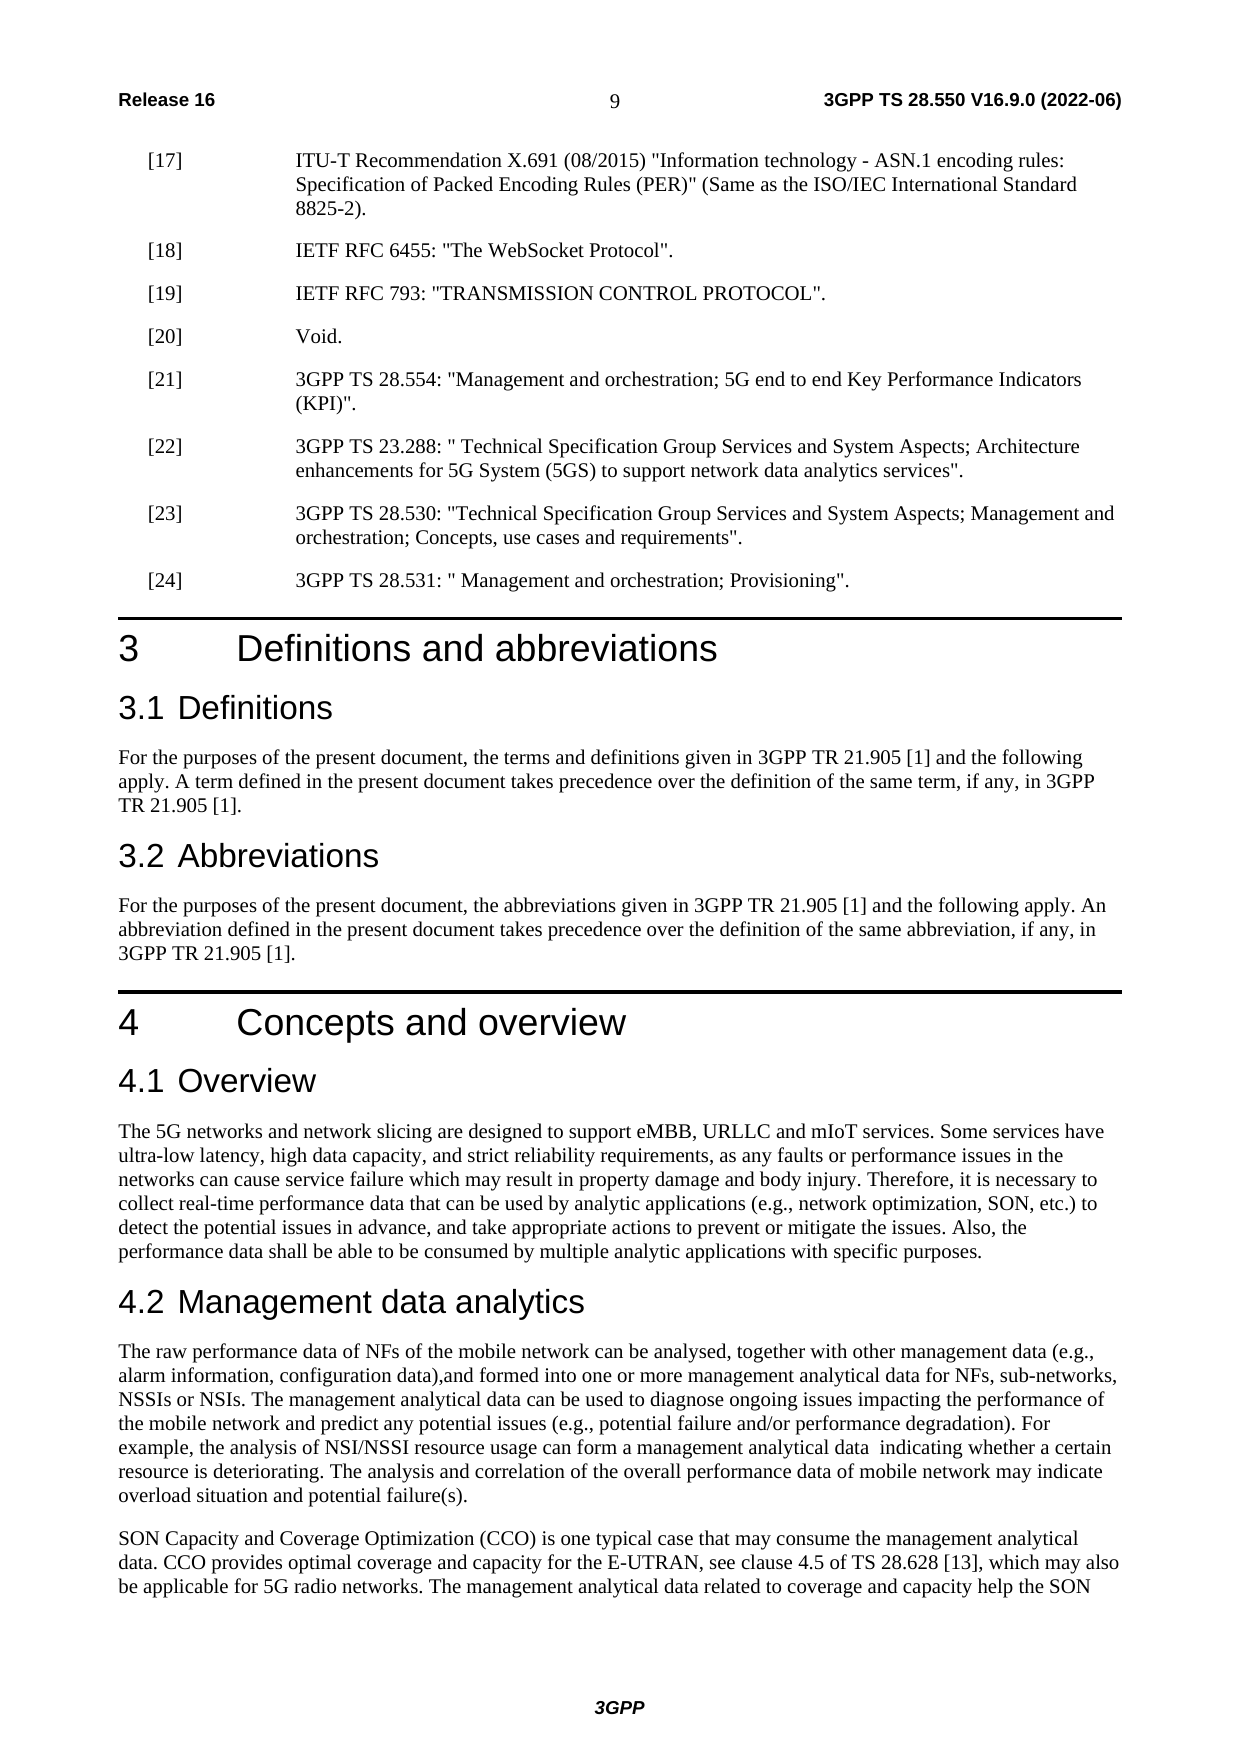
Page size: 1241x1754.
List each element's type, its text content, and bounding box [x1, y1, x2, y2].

text [24] 3GPP TS 28.531: " Management and orchestration; Provisioning". [148, 567, 1122, 592]
text For the purposes of the present document, the terms and definitions given in 3GPP TR 21.905 [1] and the following apply. A term defined in the present document takes precedence over the definition of the same term, if any, in 3GPP TR 21.905 [1]. [118, 745, 1122, 817]
text For the purposes of the present document, the abbreviations given in 3GPP TR 21.905 [1] and the following apply. An abbreviation defined in the present document takes precedence over the definition of the same abbreviation, if any, in 3GPP TR 21.905 [1]. [118, 893, 1122, 965]
text The 5G networks and network slicing are designed to support eMBB, URLLC and mIoT services. Some services have ultra-low latency, high data capacity, and strict reliability requirements, as any faults or performance issues in the networks can cause service failure which may result in property damage and body injury. Therefore, it is necessary to collect real-time performance data that can be used by analytic applications (e.g., network optimization, SON, etc.) to detect the potential issues in advance, and take appropriate actions to prevent or mitigate the issues. Also, the performance data shall be able to be consumed by multiple analytic applications with specific purposes. [118, 1119, 1122, 1263]
text [18] IETF RFC 6455: "The WebSocket Protocol". [148, 238, 1122, 262]
text [21] 3GPP TS 28.554: "Management and orchestration; 5G end to end Key Performance Indicators (KPI)". [148, 367, 1122, 415]
text The raw performance data of NFs of the mobile network can be analysed, together with other management data (e.g., alarm information, configuration data),and formed into one or more management analytical data for NFs, sub-networks, NSSIs or NSIs. The management analytical data can be used to diagnose ongoing issues impacting the performance of the mobile network and predict any potential issues (e.g., potential failure and/or performance degradation). For example, the analysis of NSI/NSSI resource usage can form a management analytical data indicating whether a certain resource is deteriorating. The analysis and correlation of the overall performance data of mobile network may indicate overload situation and potential failure(s). [118, 1339, 1122, 1507]
subtitle 4.2 Management data analytics [118, 1282, 1122, 1320]
text [22] 3GPP TS 23.288: " Technical Specification Group Services and System Aspects; Architecture enhancements for 5G System (5GS) to support network data analytics services". [148, 434, 1122, 482]
subtitle 3 Definitions and abbreviations [118, 620, 1122, 669]
text [17] ITU-T Recommendation X.691 (08/2015) "Information technology - ASN.1 encoding rules: Specification of Packed Encoding Rules (PER)" (Same as the ISO/IEC International Standard 8825-2). [148, 147, 1122, 220]
subtitle 4 Concepts and overview [118, 994, 1122, 1043]
text [19] IETF RFC 793: "TRANSMISSION CONTROL PROTOCOL". [148, 281, 1122, 305]
subtitle 4.1 Overview [118, 1062, 1122, 1100]
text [118, 1526, 1122, 1598]
text [23] 3GPP TS 28.530: "Technical Specification Group Services and System Aspects; Management and orchestration; Concepts, use cases and requirements". [148, 501, 1122, 549]
subtitle 3.1 Definitions [118, 688, 1122, 726]
subtitle 3.2 Abbreviations [118, 836, 1122, 874]
text [20] Void. [148, 324, 1122, 348]
